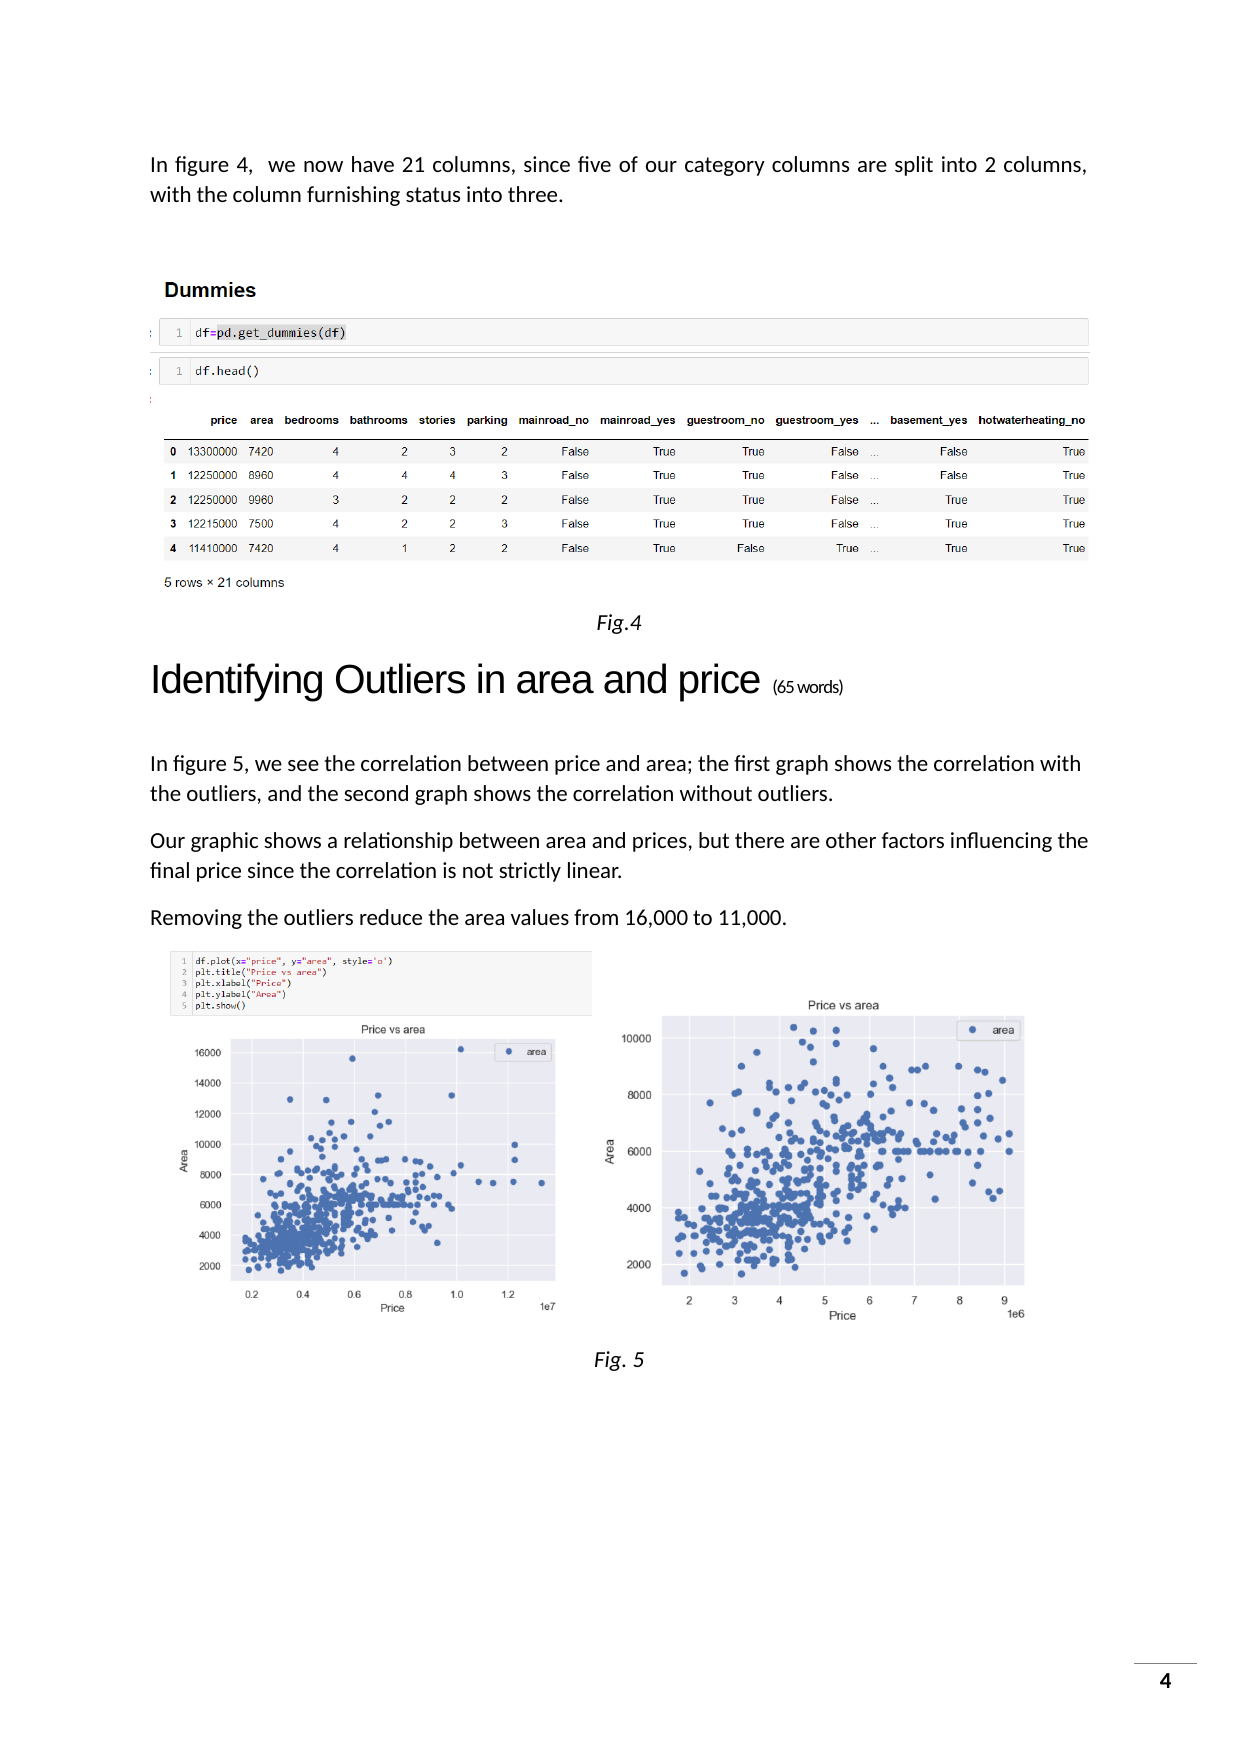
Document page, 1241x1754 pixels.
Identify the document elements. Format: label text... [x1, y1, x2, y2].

text Fig. 5 [150, 1346, 1090, 1373]
text In figure 5, we see the correlation between price and area; the first graph shows the correlation with the outliers, and the second graph shows the correlation without outliers. [150, 749, 1090, 807]
text Fig.4 [150, 608, 1090, 636]
text Our graphic shows a relationship between area and prices, but there are other factors influencing the final price since the correlation is not strictly linear. [150, 826, 1090, 884]
subtitle Identifying Outliers in area and price (65 words) [150, 655, 1090, 702]
picture [150, 273, 1091, 590]
text In figure 4, we now have 21 columns, since five of our category columns are split into 2 columns, with the column furnishing status into three. [150, 150, 1090, 208]
text Removing the outliers reduce the area values from 16,000 to 11,000. [150, 903, 1090, 931]
picture [168, 949, 1073, 1327]
